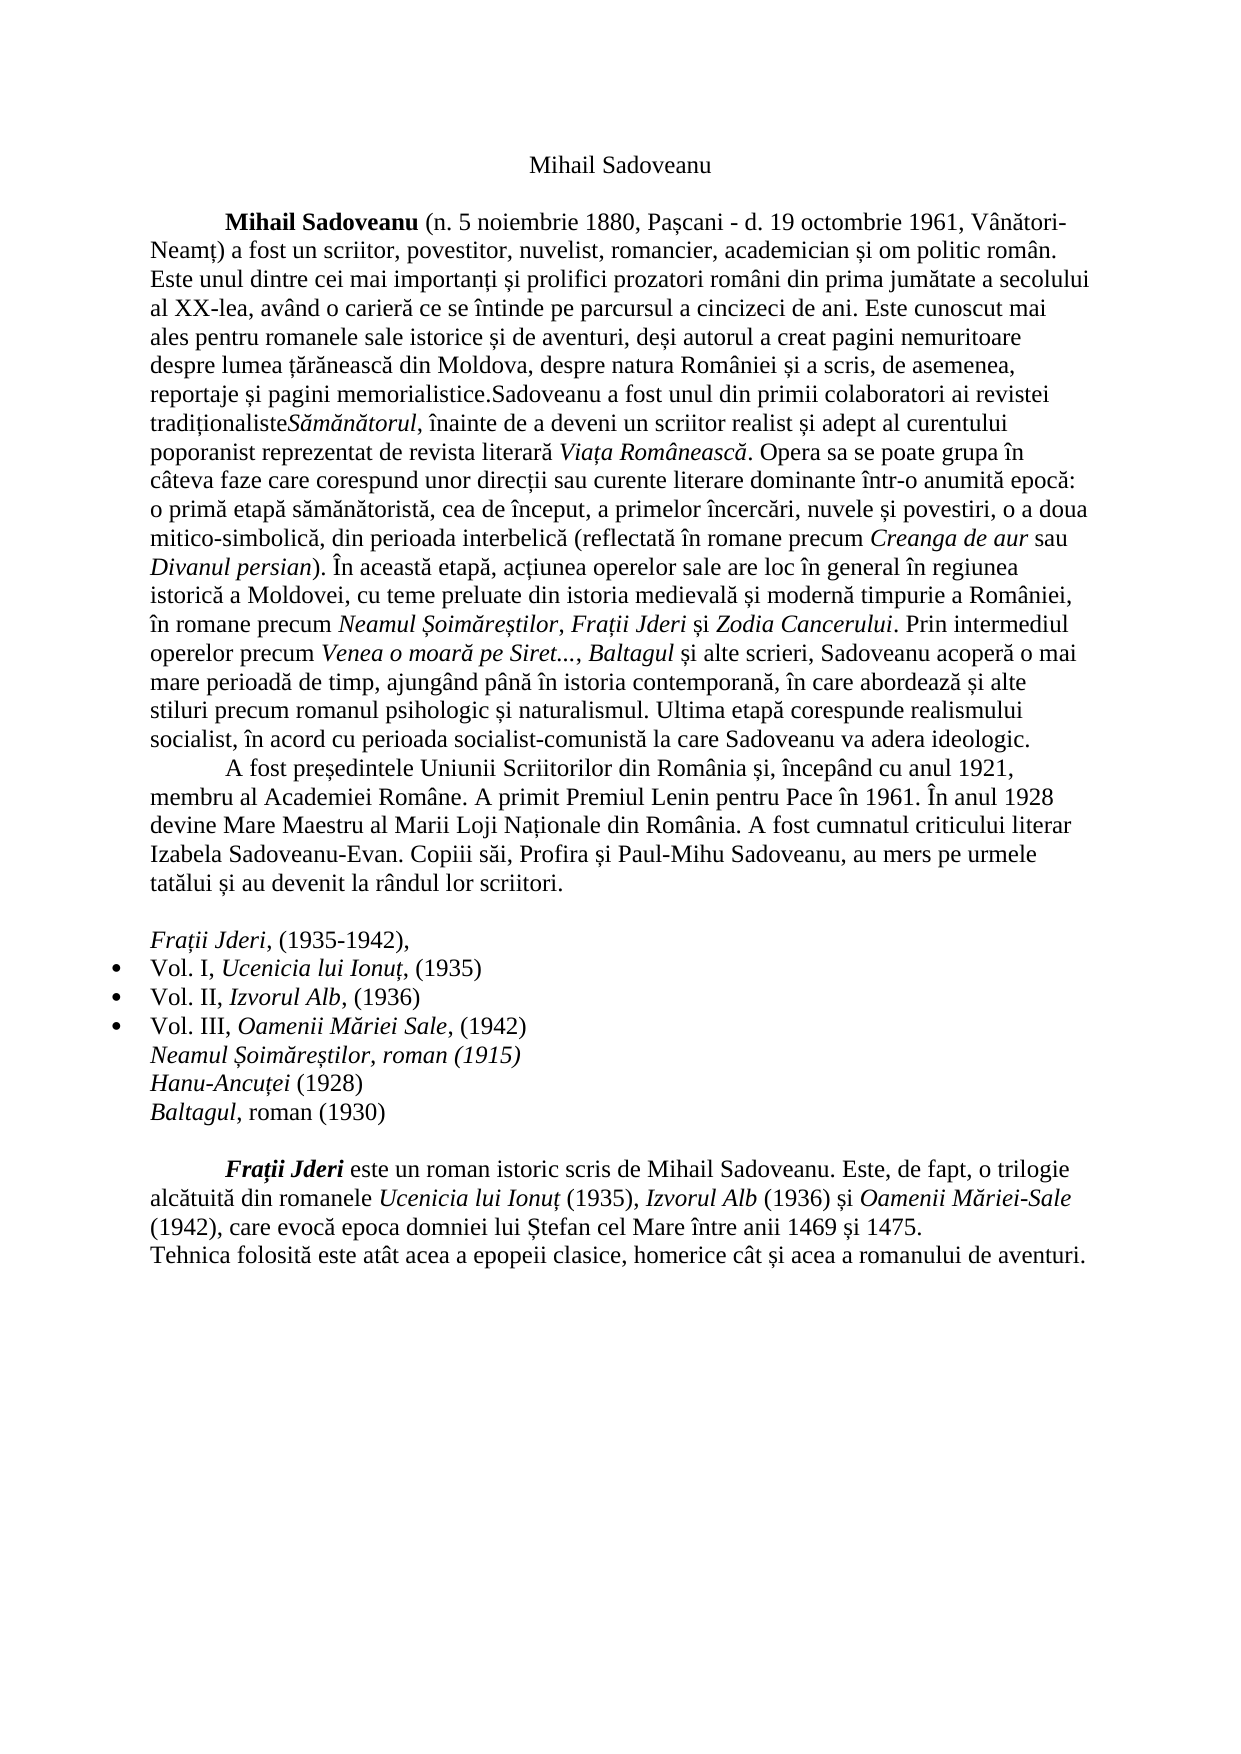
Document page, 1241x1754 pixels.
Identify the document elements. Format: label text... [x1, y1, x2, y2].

text Baltagul, roman (1930) [150, 1097, 1090, 1126]
text Neamul Șoimăreștilor, roman (1915) [150, 1040, 1090, 1068]
list Vol. III, Oamenii Măriei Sale, (1942) [112, 1011, 1090, 1040]
text Mihail Sadoveanu [150, 150, 1090, 179]
text Hanu-Ancuței (1928) [150, 1068, 1090, 1097]
text Tehnica folosită este atât acea a epopeii clasice, homerice cât și acea a romanului de aventuri. [150, 1240, 1090, 1269]
text A fost președintele Uniunii Scriitorilor din România și, începând cu anul 1921, membru al Academiei Române. A primit Premiul Lenin pentru Pace în 1961. În anul 1928 devine Mare Maestru al Marii Loji Naționale din România. A fost cumnatul criticului literar Izabela Sadoveanu-Evan. Copiii săi, Profira și Paul-Mihu Sadoveanu, au mers pe urmele tatălui și au devenit la rândul lor scriitori. [150, 753, 1090, 897]
text Frații Jderi este un roman istoric scris de Mihail Sadoveanu. Este, de fapt, o trilogie alcătuită din romanele Ucenicia lui Ionuț (1935), Izvorul Alb (1936) și Oamenii Măriei-Sale (1942), care evocă epoca domniei lui Ștefan cel Mare între anii 1469 și 1475. [150, 1154, 1090, 1240]
list Vol. II, Izvorul Alb, (1936) [112, 982, 1090, 1011]
text Frații Jderi, (1935-1942), [150, 925, 1090, 953]
text Mihail Sadoveanu (n. 5 noiembrie 1880, Pașcani - d. 19 octombrie 1961, Vânători-Neamț) a fost un scriitor, povestitor, nuvelist, romancier, academician și om politic român. Este unul dintre cei mai importanți și prolifici prozatori români din prima jumătate a secolului al XX-lea, având o carieră ce se întinde pe parcursul a cincizeci de ani. Este cunoscut mai ales pentru romanele sale istorice și de aventuri, deși autorul a creat pagini nemuritoare despre lumea țărănească din Moldova, despre natura României și a scris, de asemenea, reportaje și pagini memorialistice.Sadoveanu a fost unul din primii colaboratori ai revistei tradiționalisteSămănătorul, înainte de a deveni un scriitor realist și adept al curentului poporanist reprezentat de revista literară Viața Românească. Opera sa se poate grupa în câteva faze care corespund unor direcții sau curente literare dominante într-o anumită epocă: o primă etapă sămănătoristă, cea de început, a primelor încercări, nuvele și povestiri, o a doua mitico-simbolică, din perioada interbelică (reflectată în romane precum Creanga de aur sau Divanul persian). În această etapă, acțiunea operelor sale are loc în general în regiunea istorică a Moldovei, cu teme preluate din istoria medievală și modernă timpurie a României, în romane precum Neamul Șoimăreștilor, Frații Jderi și Zodia Cancerului. Prin intermediul operelor precum Venea o moară pe Siret..., Baltagul și alte scrieri, Sadoveanu acoperă o mai mare perioadă de timp, ajungând până în istoria contemporană, în care abordează și alte stiluri precum romanul psihologic și naturalismul. Ultima etapă corespunde realismului socialist, în acord cu perioada socialist-comunistă la care Sadoveanu va adera ideologic. [150, 207, 1090, 753]
list Vol. I, Ucenicia lui Ionuț, (1935) [112, 953, 1090, 982]
